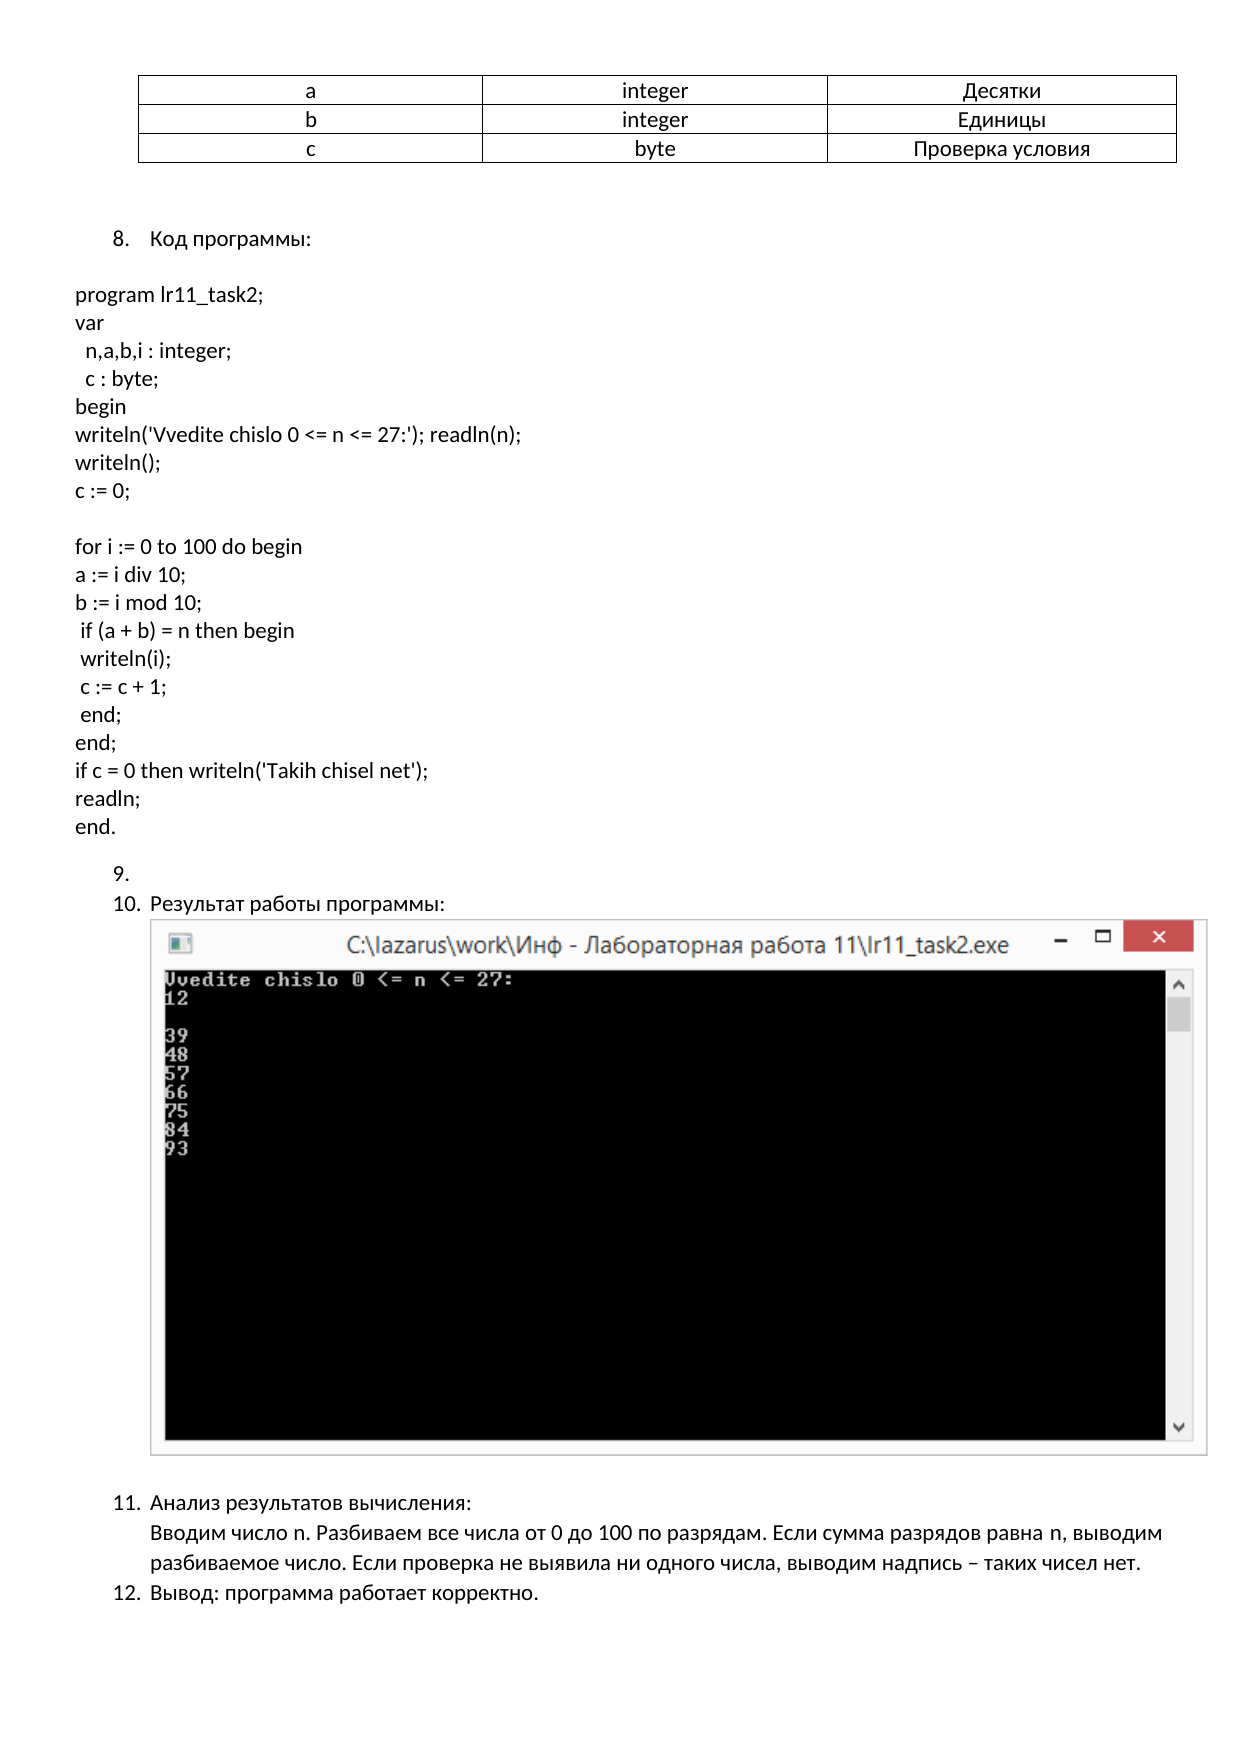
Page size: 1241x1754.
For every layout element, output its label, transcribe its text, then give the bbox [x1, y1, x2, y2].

text writeln('Vvedite chislo 0 <= n <= 27:'); readln(n); [75, 420, 1165, 448]
text c := c + 1; [75, 672, 1165, 700]
text if (a + b) = n then begin [75, 616, 1165, 644]
text for i := 0 to 100 do begin [75, 532, 1165, 560]
list Результат работы программы: [112, 889, 1165, 917]
table_cell byte [483, 134, 827, 162]
list Вывод: программа работает корректно. [112, 1578, 1165, 1606]
text a := i div 10; [75, 560, 1165, 588]
text readln; [75, 784, 1165, 812]
list Анализ результатов вычисления: [112, 1488, 1165, 1516]
text begin [75, 392, 1165, 420]
text b := i mod 10; [75, 588, 1165, 616]
text if c = 0 then writeln('Takih chisel net'); [75, 756, 1165, 784]
picture [150, 919, 1208, 1456]
text c := 0; [75, 476, 1165, 504]
text end. [75, 812, 1165, 840]
table_cell a [139, 76, 482, 104]
text end; [75, 700, 1165, 728]
list Код программы: [112, 224, 1165, 252]
table_cell integer [483, 76, 827, 104]
text c : byte; [75, 364, 1165, 392]
text program lr11_task2; [75, 280, 1165, 308]
table_cell Проверка условия [828, 134, 1176, 162]
text var [75, 308, 1165, 336]
table_cell Единицы [828, 105, 1176, 133]
text end; [75, 728, 1165, 756]
table_cell c [139, 134, 482, 162]
text n,a,b,i : integer; [75, 336, 1165, 364]
table_cell integer [483, 105, 827, 133]
list Вводим число n. Разбиваем все числа от 0 до 100 по разрядам. Если сумма разрядов равна n, выводим разбиваемое число. Если проверка не выявила ни одного числа, выводим надпись – таких чисел нет. [150, 1518, 1165, 1576]
text writeln(); [75, 448, 1165, 476]
table_cell b [139, 105, 482, 133]
text writeln(i); [75, 644, 1165, 672]
table_cell Десятки [828, 76, 1176, 104]
